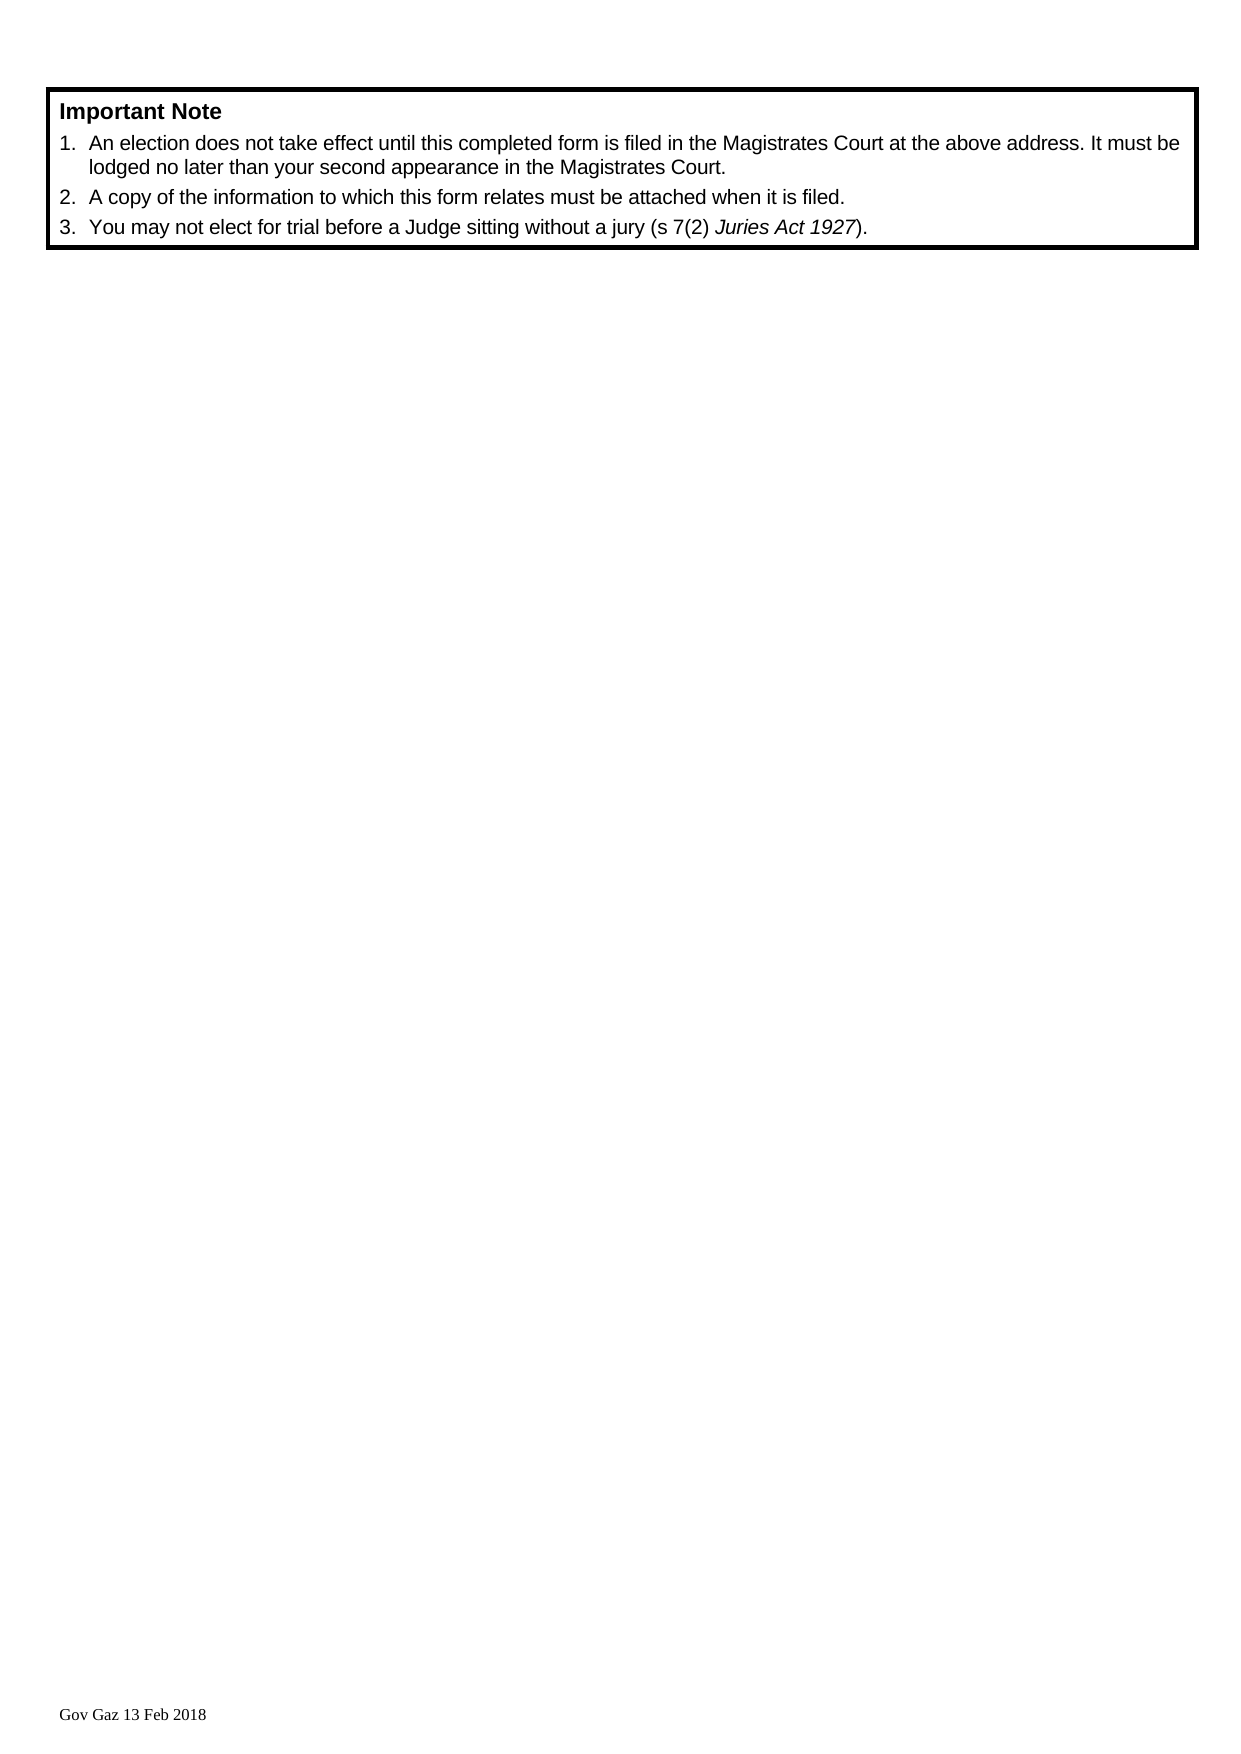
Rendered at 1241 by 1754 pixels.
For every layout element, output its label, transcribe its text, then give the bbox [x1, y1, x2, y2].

table_header Important Note An election does not take effect until this completed form is filed in the Magistrates Court at the above address. It must be lodged no later than your second appearance in the Magistrates Court. A copy of the information to which this form relates must be attached when it is filed. You may not elect for trial before a Judge sitting without a jury (s 7(2) Juries Act 1927). [50, 92, 1194, 245]
